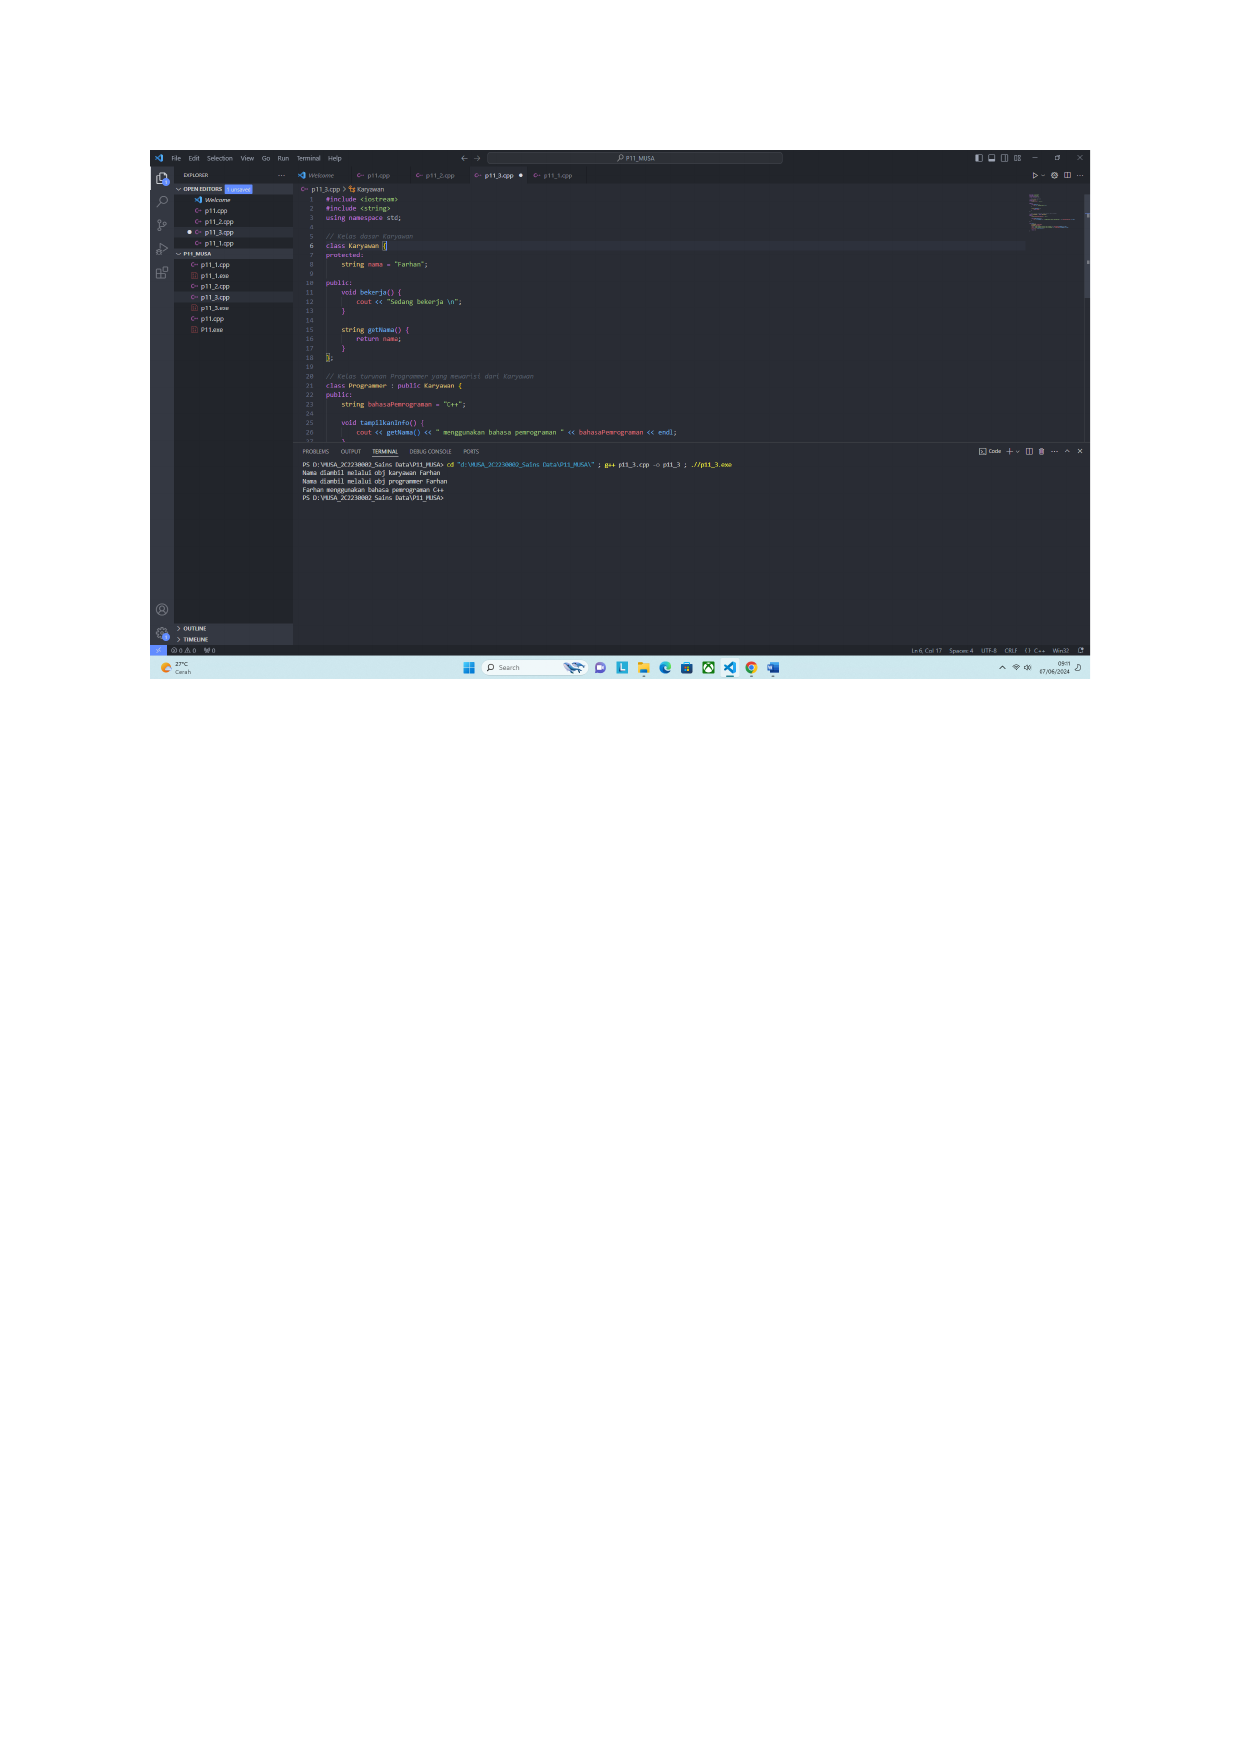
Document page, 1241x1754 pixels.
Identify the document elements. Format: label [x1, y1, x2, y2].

picture [150, 150, 1091, 679]
